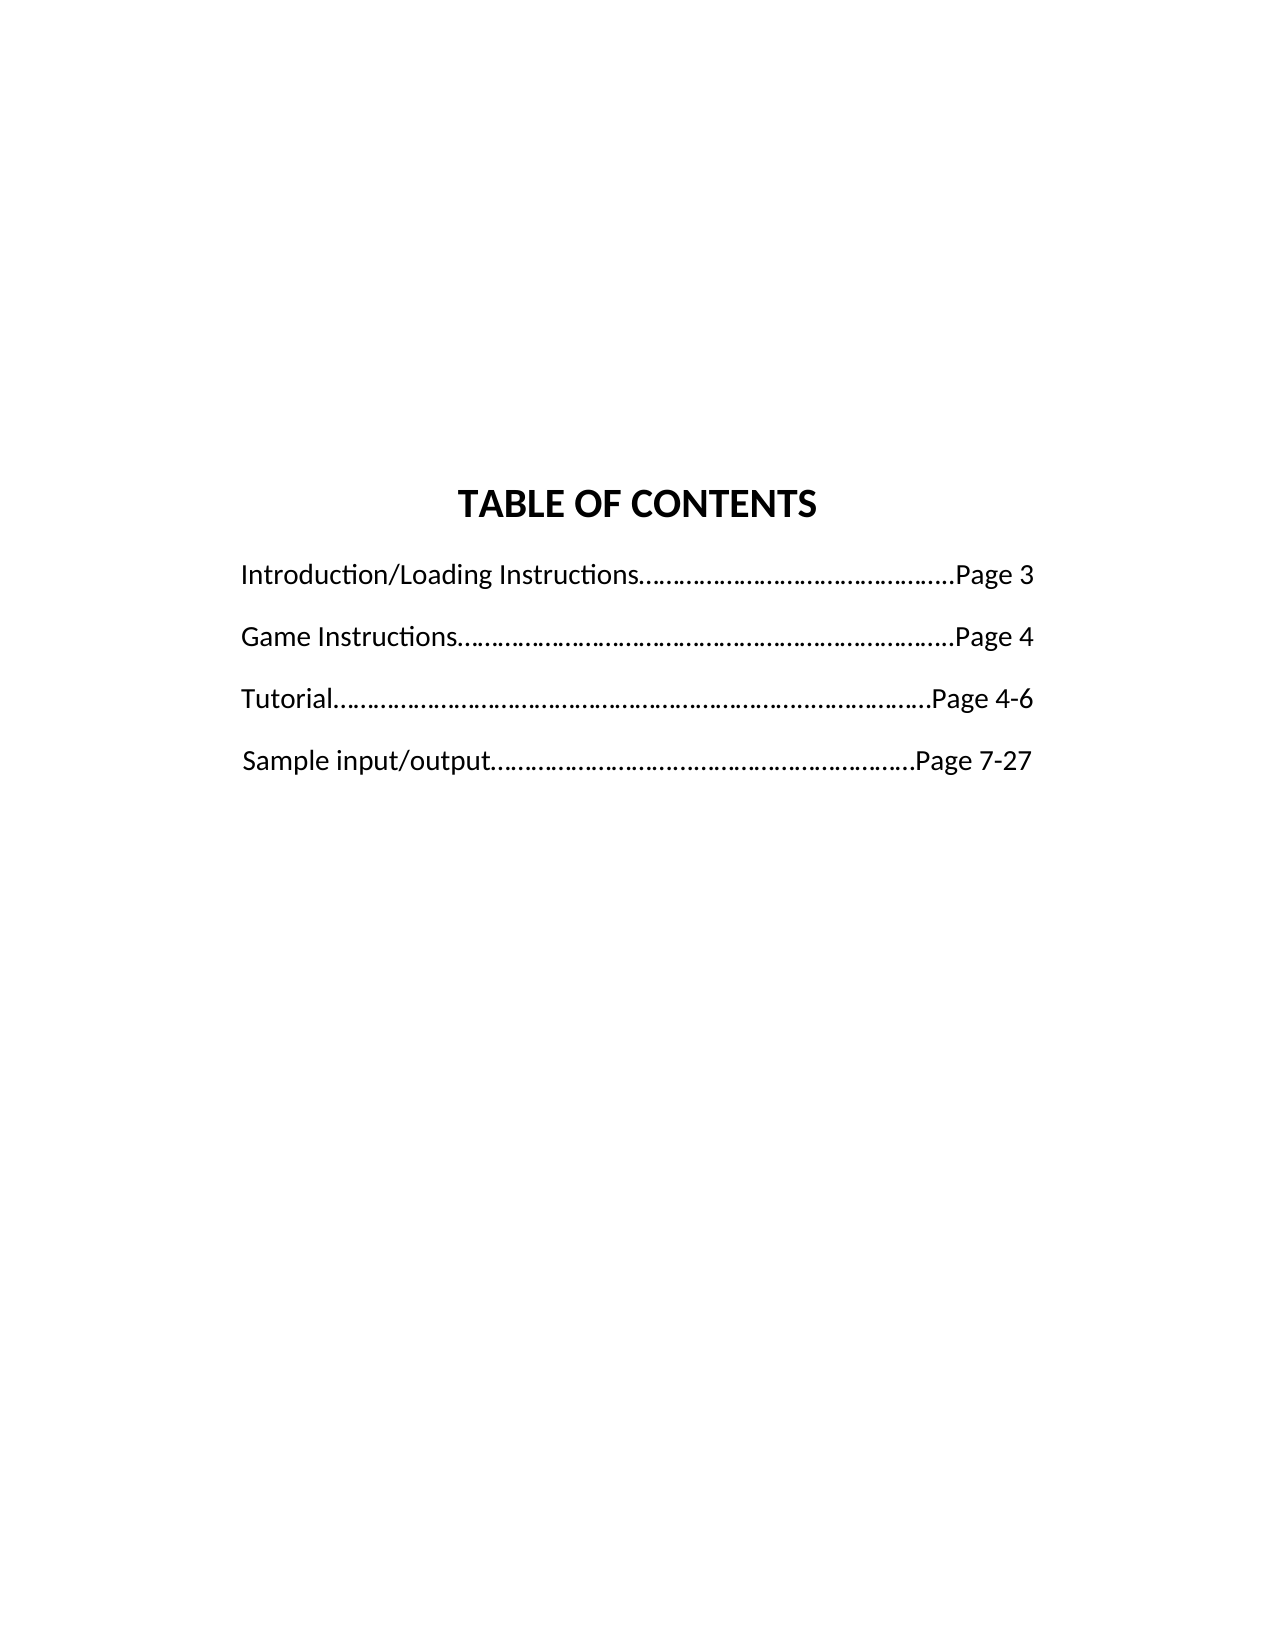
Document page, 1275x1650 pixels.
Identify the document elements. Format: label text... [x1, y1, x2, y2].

text Game Instructions………………………………………………………………..Page 4 [177, 618, 1098, 654]
text Tutorial……………………………………………………………..………………Page 4-6 [177, 680, 1098, 716]
text Sample input/output………………………...……………………………Page 7-27 [177, 742, 1098, 777]
text TABLE OF CONTENTS [177, 477, 1098, 528]
text Introduction/Loading Instructions………………………………………..Page 3 [177, 556, 1098, 592]
